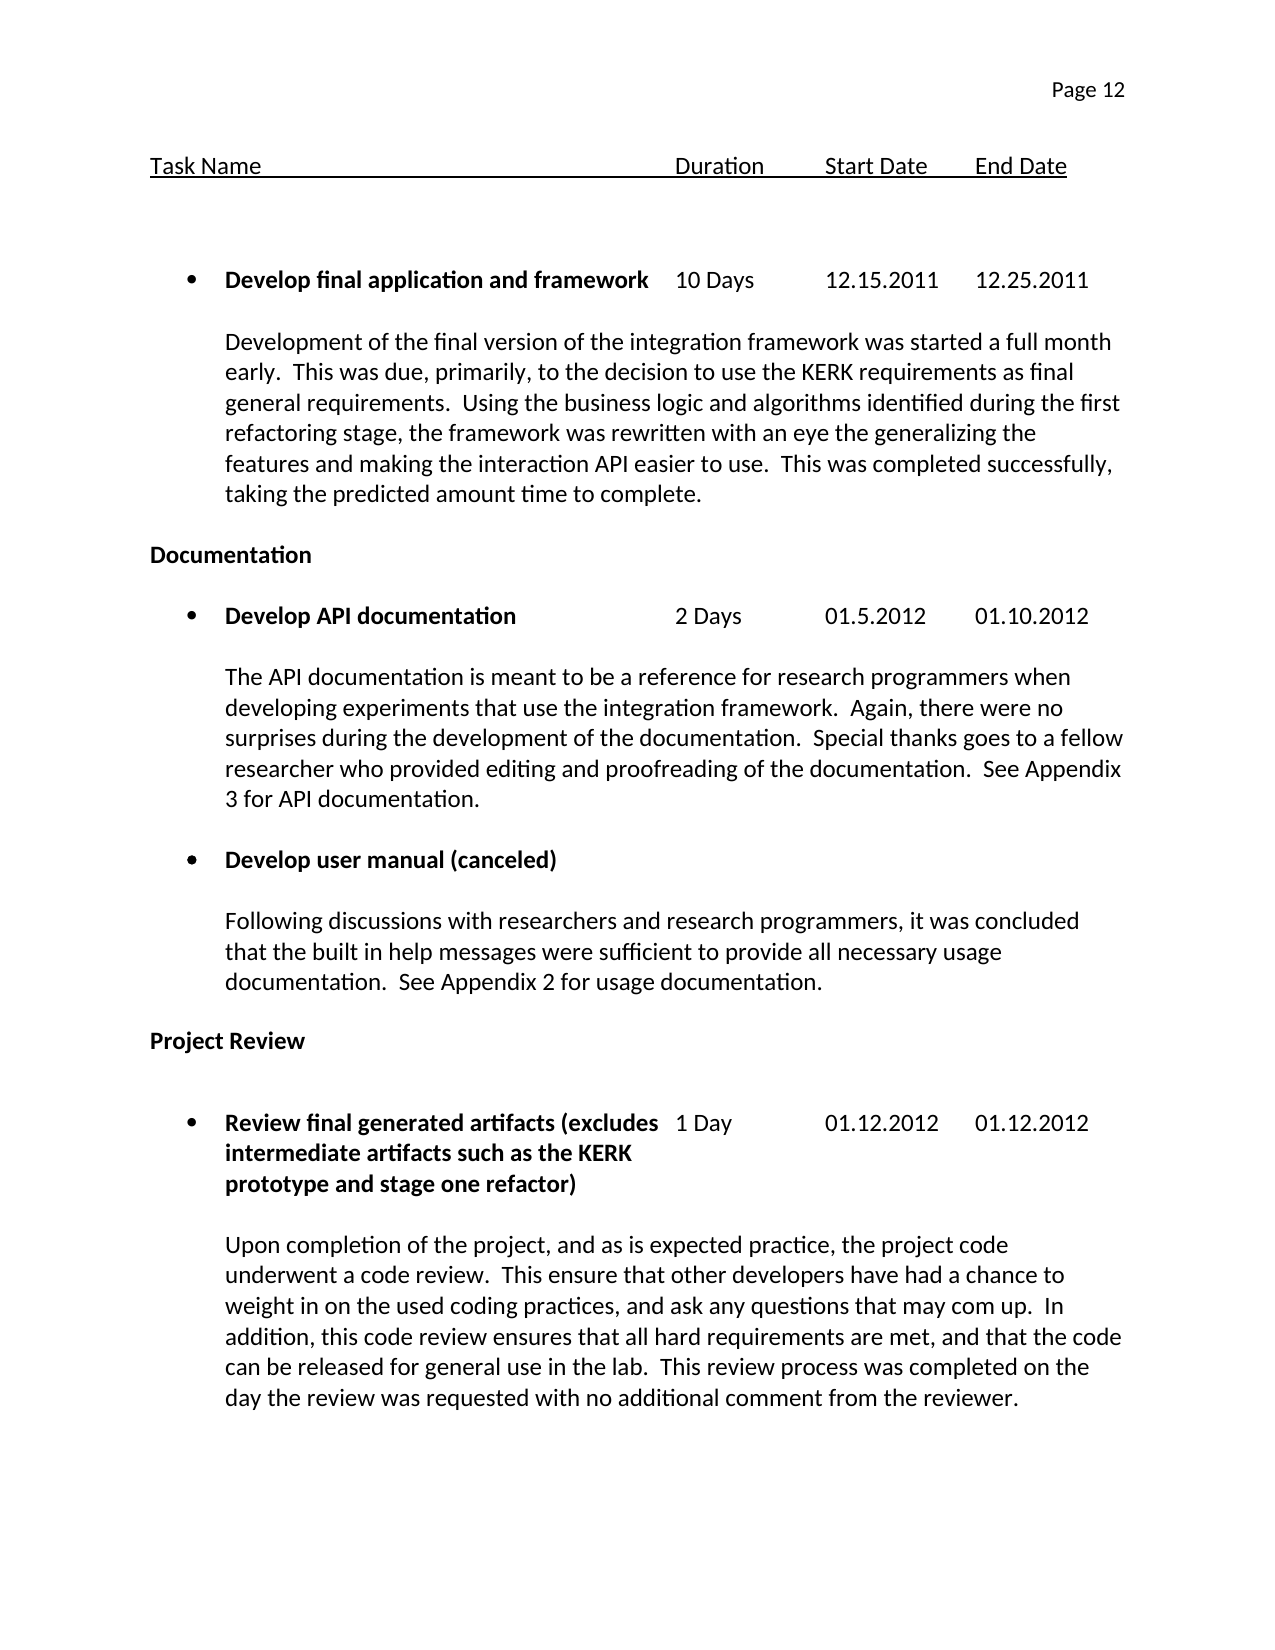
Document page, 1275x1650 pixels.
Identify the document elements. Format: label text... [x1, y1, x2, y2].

list Develop user manual (canceled) Following discussions with researchers and research programmers, it was concluded that the built in help messages were sufficient to provide all necessary usage documentation. See Appendix 2 for usage documentation. [187, 844, 1125, 1025]
list Develop final application and framework 10 Days 12.15.2011 12.25.2011 [187, 264, 1125, 295]
text Development of the final version of the integration framework was started a full month early. This was due, primarily, to the decision to use the KERK requirements as final general requirements. Using the business logic and algorithms identified during the first refactoring stage, the framework was rewritten with an eye the generalizing the features and making the interaction API easier to use. This was completed successfully, taking the predicted amount time to complete. [225, 326, 1125, 509]
list Develop API documentation 2 Days 01.5.2012 01.10.2012 The API documentation is meant to be a reference for research programmers when developing experiments that use the integration framework. Again, there were no surprises during the development of the documentation. Special thanks goes to a fellow researcher who provided editing and proofreading of the documentation. See Appendix 3 for API documentation. [187, 600, 1125, 814]
text Task Name Duration Start Date End Date [150, 150, 1125, 237]
list Review final generated artifacts (excludes 1 Day 01.12.2012 01.12.2012 intermediate artifacts such as the KERK prototype and stage one refactor) Upon completion of the project, and as is expected practice, the project code underwent a code review. This ensure that other developers have had a chance to weight in on the used coding practices, and ask any questions that may com up. In addition, this code review ensures that all hard requirements are met, and that the code can be released for general use in the lab. This review process was completed on the day the review was requested with no additional comment from the reviewer. [187, 1107, 1125, 1412]
text Project Review [150, 1025, 1125, 1056]
text Documentation [150, 539, 1125, 570]
